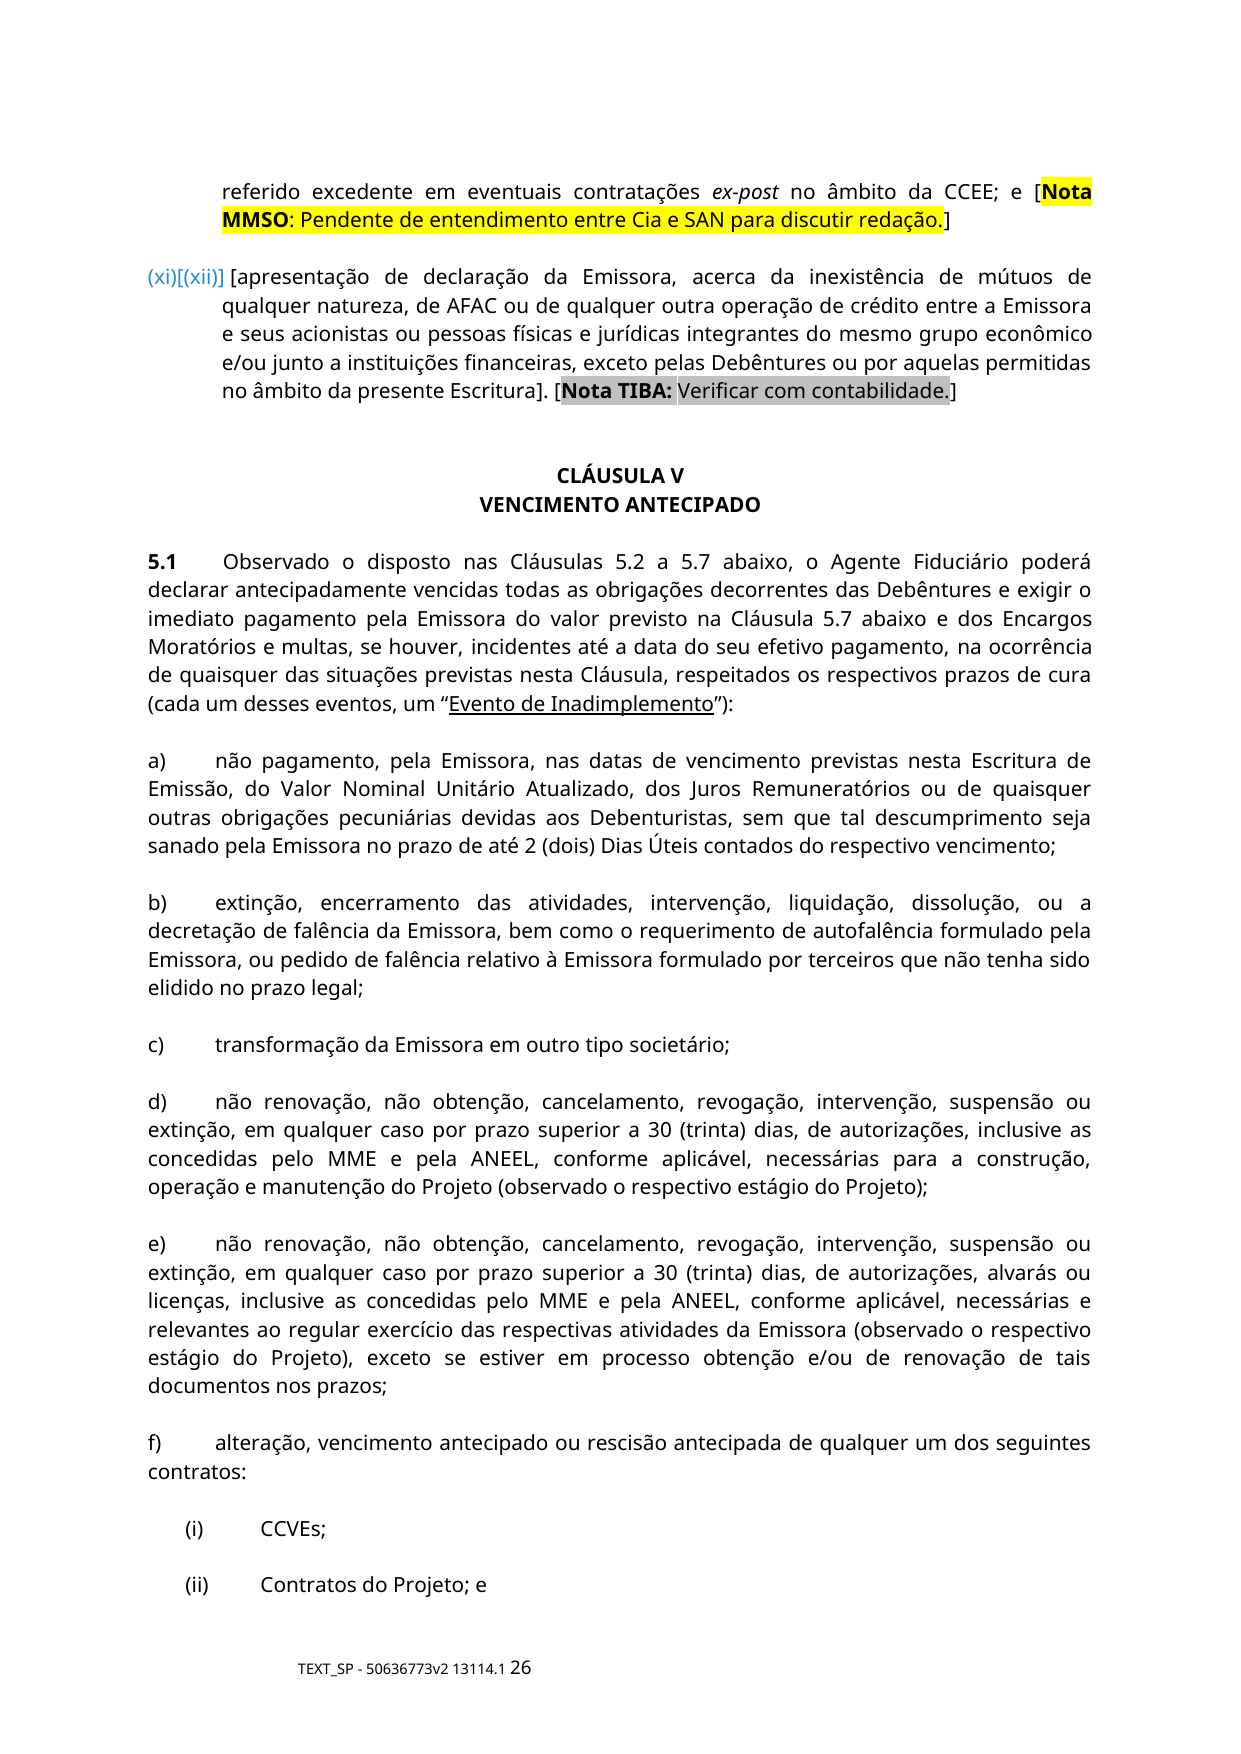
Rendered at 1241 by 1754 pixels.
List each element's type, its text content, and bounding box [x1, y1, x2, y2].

list extinção, encerramento das atividades, intervenção, liquidação, dissolução, ou a decretação de falência da Emissora, bem como o requerimento de autofalência formulado pela Emissora, ou pedido de falência relativo à Emissora formulado por terceiros que não tenha sido elidido no prazo legal; [148, 888, 1092, 1002]
list alteração, vencimento antecipado ou rescisão antecipada de qualquer um dos seguintes contratos: [148, 1428, 1092, 1485]
list não renovação, não obtenção, cancelamento, revogação, intervenção, suspensão ou extinção, em qualquer caso por prazo superior a 30 (trinta) dias, de autorizações, alvarás ou licenças, inclusive as concedidas pelo MME e pela ANEEL, conforme aplicável, necessárias e relevantes ao regular exercício das respectivas atividades da Emissora (observado o respectivo estágio do Projeto), exceto se estiver em processo obtenção e/ou de renovação de tais documentos nos prazos; [148, 1229, 1092, 1400]
list não renovação, não obtenção, cancelamento, revogação, intervenção, suspensão ou extinção, em qualquer caso por prazo superior a 30 (trinta) dias, de autorizações, inclusive as concedidas pelo MME e pela ANEEL, conforme aplicável, necessárias para a construção, operação e manutenção do Projeto (observado o respectivo estágio do Projeto); [148, 1087, 1092, 1201]
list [148, 177, 1092, 234]
list transformação da Emissora em outro tipo societário; [148, 1030, 1092, 1059]
list Contratos do Projeto; e [185, 1571, 1092, 1599]
list CCVEs; [185, 1514, 1092, 1542]
list [apresentação de declaração da Emissora, acerca da inexistência de mútuos de qualquer natureza, de AFAC ou de qualquer outra operação de crédito entre a Emissora e seus acionistas ou pessoas físicas e jurídicas integrantes do mesmo grupo econômico e/ou junto a instituições financeiras, exceto pelas Debêntures ou por aquelas permitidas no âmbito da presente Escritura]. [Nota TIBA: Verificar com contabilidade.] [148, 262, 1092, 405]
list Observado o disposto nas Cláusulas 5.2 a 5.7 abaixo, o Agente Fiduciário poderá declarar antecipadamente vencidas todas as obrigações decorrentes das Debêntures e exigir o imediato pagamento pela Emissora do valor previsto na Cláusula 5.7 abaixo e dos Encargos Moratórios e multas, se houver, incidentes até a data do seu efetivo pagamento, na ocorrência de quaisquer das situações previstas nesta Cláusula, respeitados os respectivos prazos de cura (cada um desses eventos, um “Evento de Inadimplemento”): [148, 547, 1092, 717]
subtitle CLÁUSULA V VENCIMENTO ANTECIPADO [148, 462, 1092, 518]
list não pagamento, pela Emissora, nas datas de vencimento previstas nesta Escritura de Emissão, do Valor Nominal Unitário Atualizado, dos Juros Remuneratórios ou de quaisquer outras obrigações pecuniárias devidas aos Debenturistas, sem que tal descumprimento seja sanado pela Emissora no prazo de até 2 (dois) Dias Úteis contados do respectivo vencimento; [148, 746, 1092, 860]
